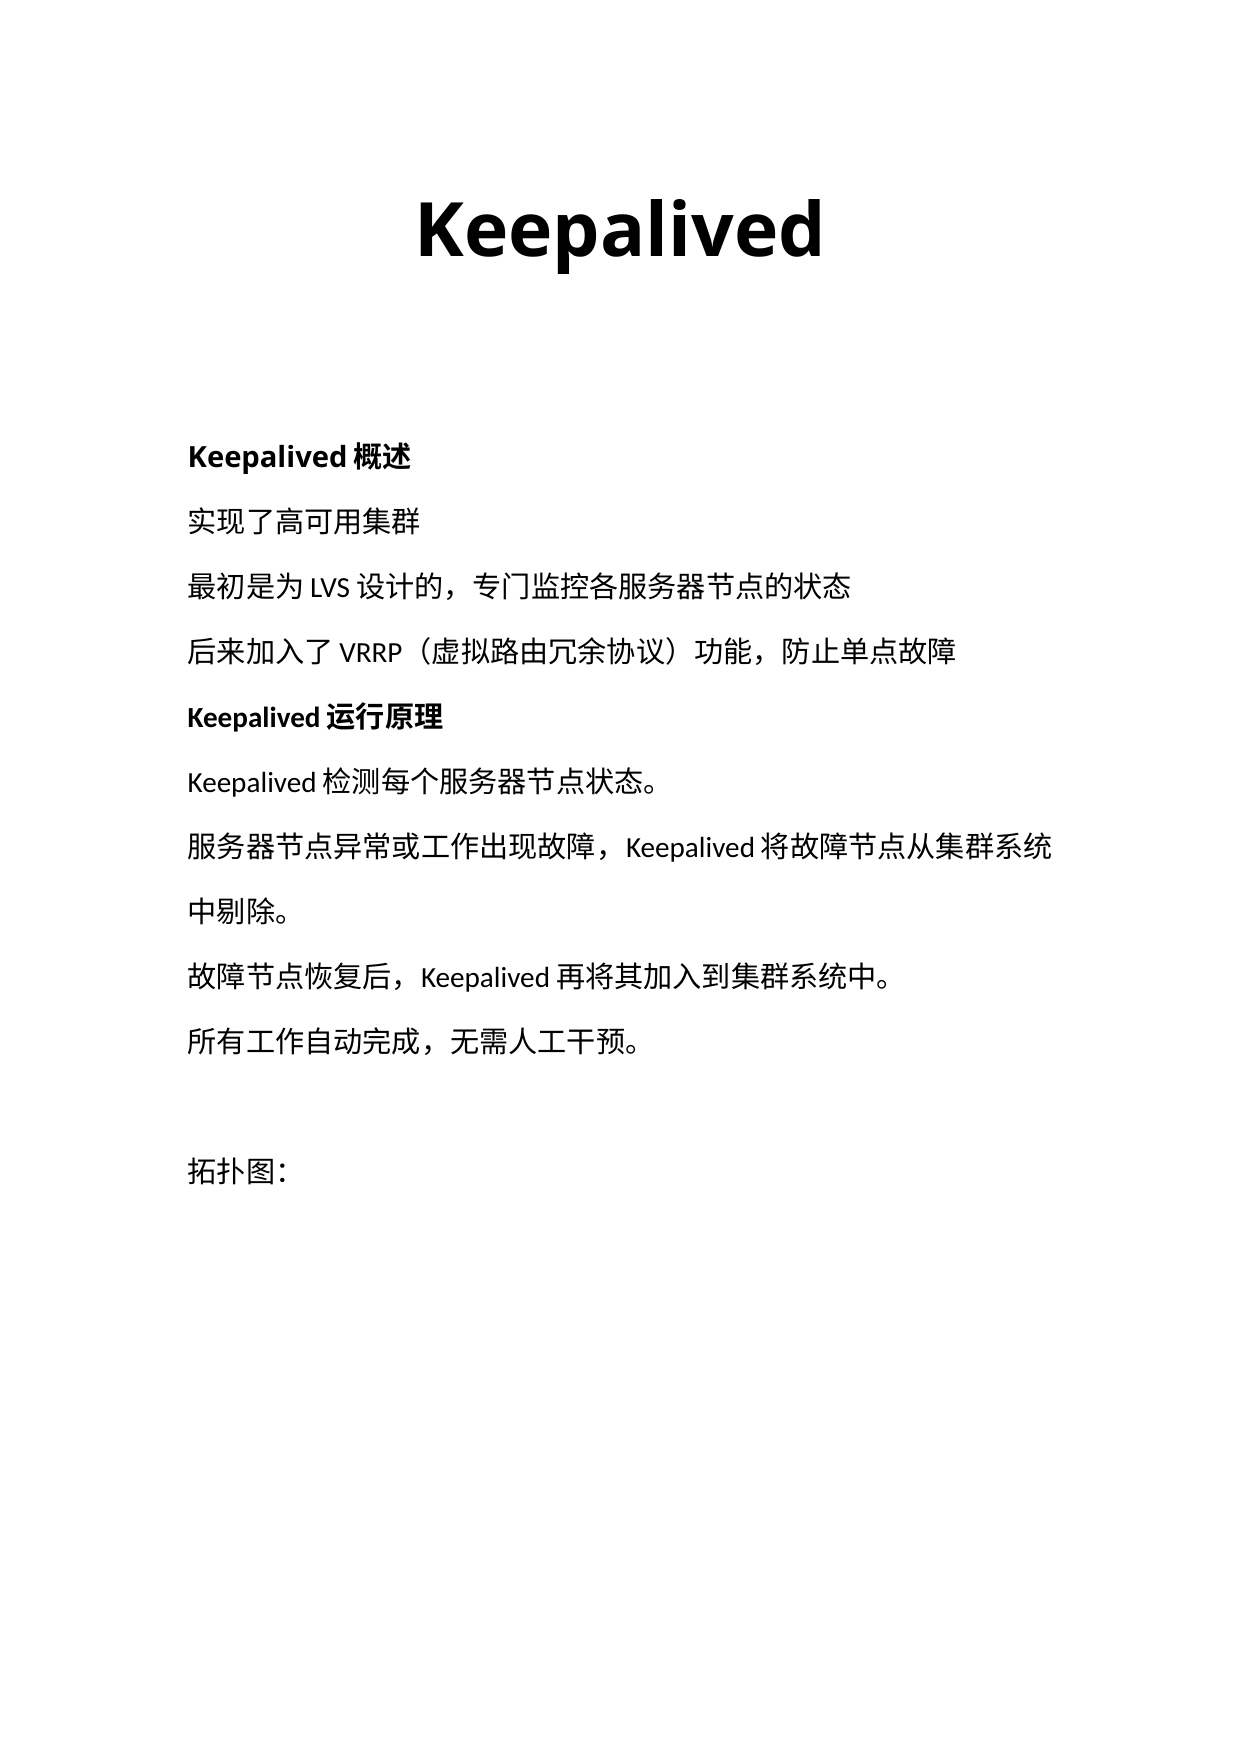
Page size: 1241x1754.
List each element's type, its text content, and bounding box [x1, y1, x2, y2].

text 拓扑图： [187, 1137, 1053, 1202]
text 所有工作自动完成，无需人工干预。 [187, 1007, 1053, 1072]
text 实现了高可用集群 [187, 487, 1053, 552]
text 最初是为LVS设计的，专门监控各服务器节点的状态 [187, 552, 1053, 617]
text Keepalived [187, 162, 1053, 292]
text Keepalived概述 [187, 422, 1053, 487]
text 故障节点恢复后，Keepalived再将其加入到集群系统中。 [187, 942, 1053, 1007]
text Keepalived运行原理 [187, 682, 1053, 747]
text 后来加入了VRRP（虚拟路由冗余协议）功能，防止单点故障 [187, 617, 1053, 682]
text 服务器节点异常或工作出现故障，Keepalived将故障节点从集群系统中剔除。 [187, 812, 1053, 942]
text Keepalived检测每个服务器节点状态。 [187, 747, 1053, 812]
